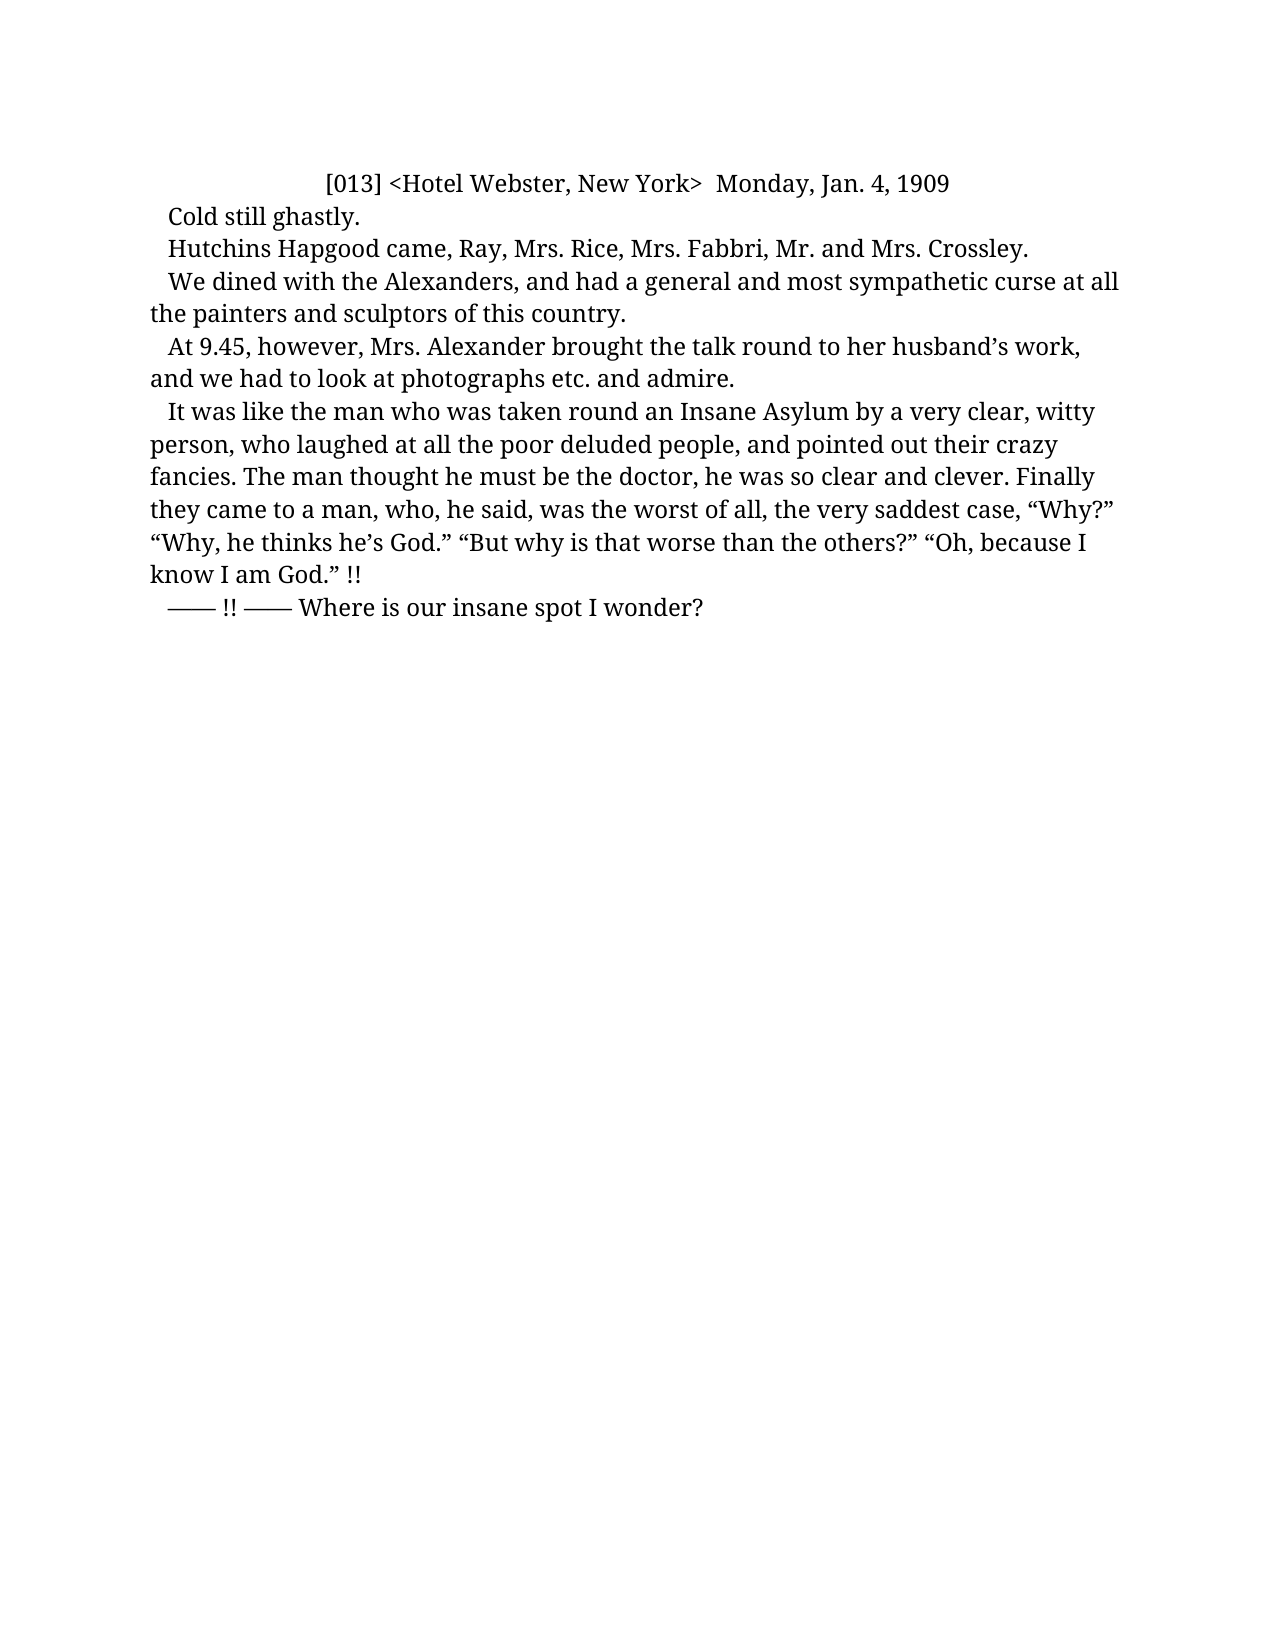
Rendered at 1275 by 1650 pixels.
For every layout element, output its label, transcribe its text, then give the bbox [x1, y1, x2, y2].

text It was like the man who was taken round an Insane Asylum by a very clear, witty person, who laughed at all the poor deluded people, and pointed out their crazy fancies. The man thought he must be the doctor, he was so clear and clever. Finally they came to a man, who, he said, was the worst of all, the very saddest case, “Why?” “Why, he thinks he’s God.” “But why is that worse than the others?” “Oh, because I know I am God.” !! [150, 395, 1125, 591]
text At 9.45, however, Mrs. Alexander brought the talk round to her husband’s work, and we had to look at photographs etc. and admire. [150, 330, 1125, 395]
text Cold still ghastly. [150, 199, 1125, 232]
text [013] <Hotel Webster, New York> Monday, Jan. 4, 1909 [150, 167, 1125, 199]
text —— !! —— Where is our insane spot I wonder? [150, 591, 1125, 623]
text We dined with the Alexanders, and had a general and most sympathetic curse at all the painters and sculptors of this country. [150, 264, 1125, 330]
text Hutchins Hapgood came, Ray, Mrs. Rice, Mrs. Fabbri, Mr. and Mrs. Crossley. [150, 232, 1125, 264]
